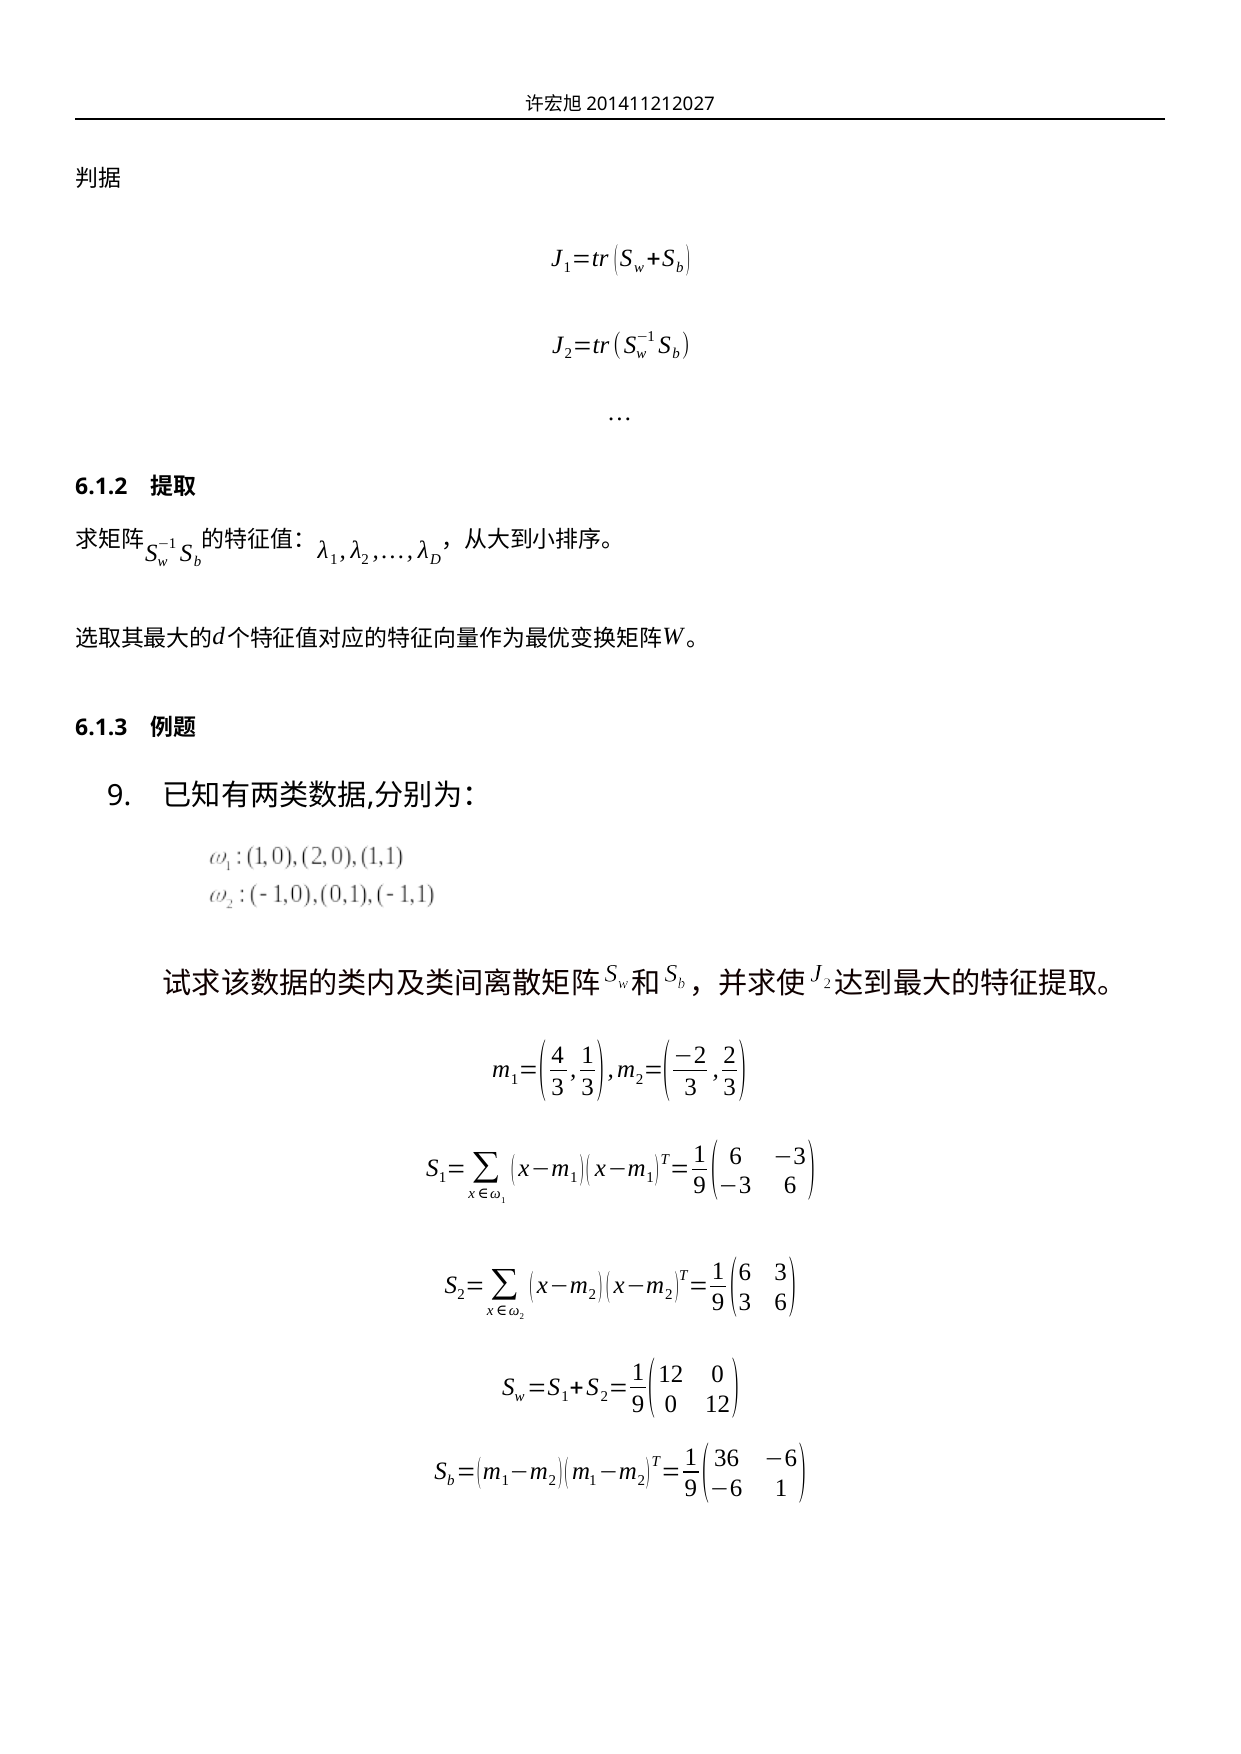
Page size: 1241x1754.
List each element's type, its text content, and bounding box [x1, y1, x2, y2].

subtitle 例题 [75, 692, 1165, 757]
text 已知有两类数据,分别为： 试求该数据的类内及类间离散矩阵和，并求使达到最大的特征提取。 [119, 760, 1165, 1012]
text 选取其最大的个特征值对应的特征向量作为最优变换矩阵。 [75, 604, 1165, 669]
subtitle 提取 [75, 452, 1165, 517]
text 判据 [75, 144, 1165, 209]
text 求矩阵的特征值：，从大到小排序。 [75, 520, 1165, 585]
